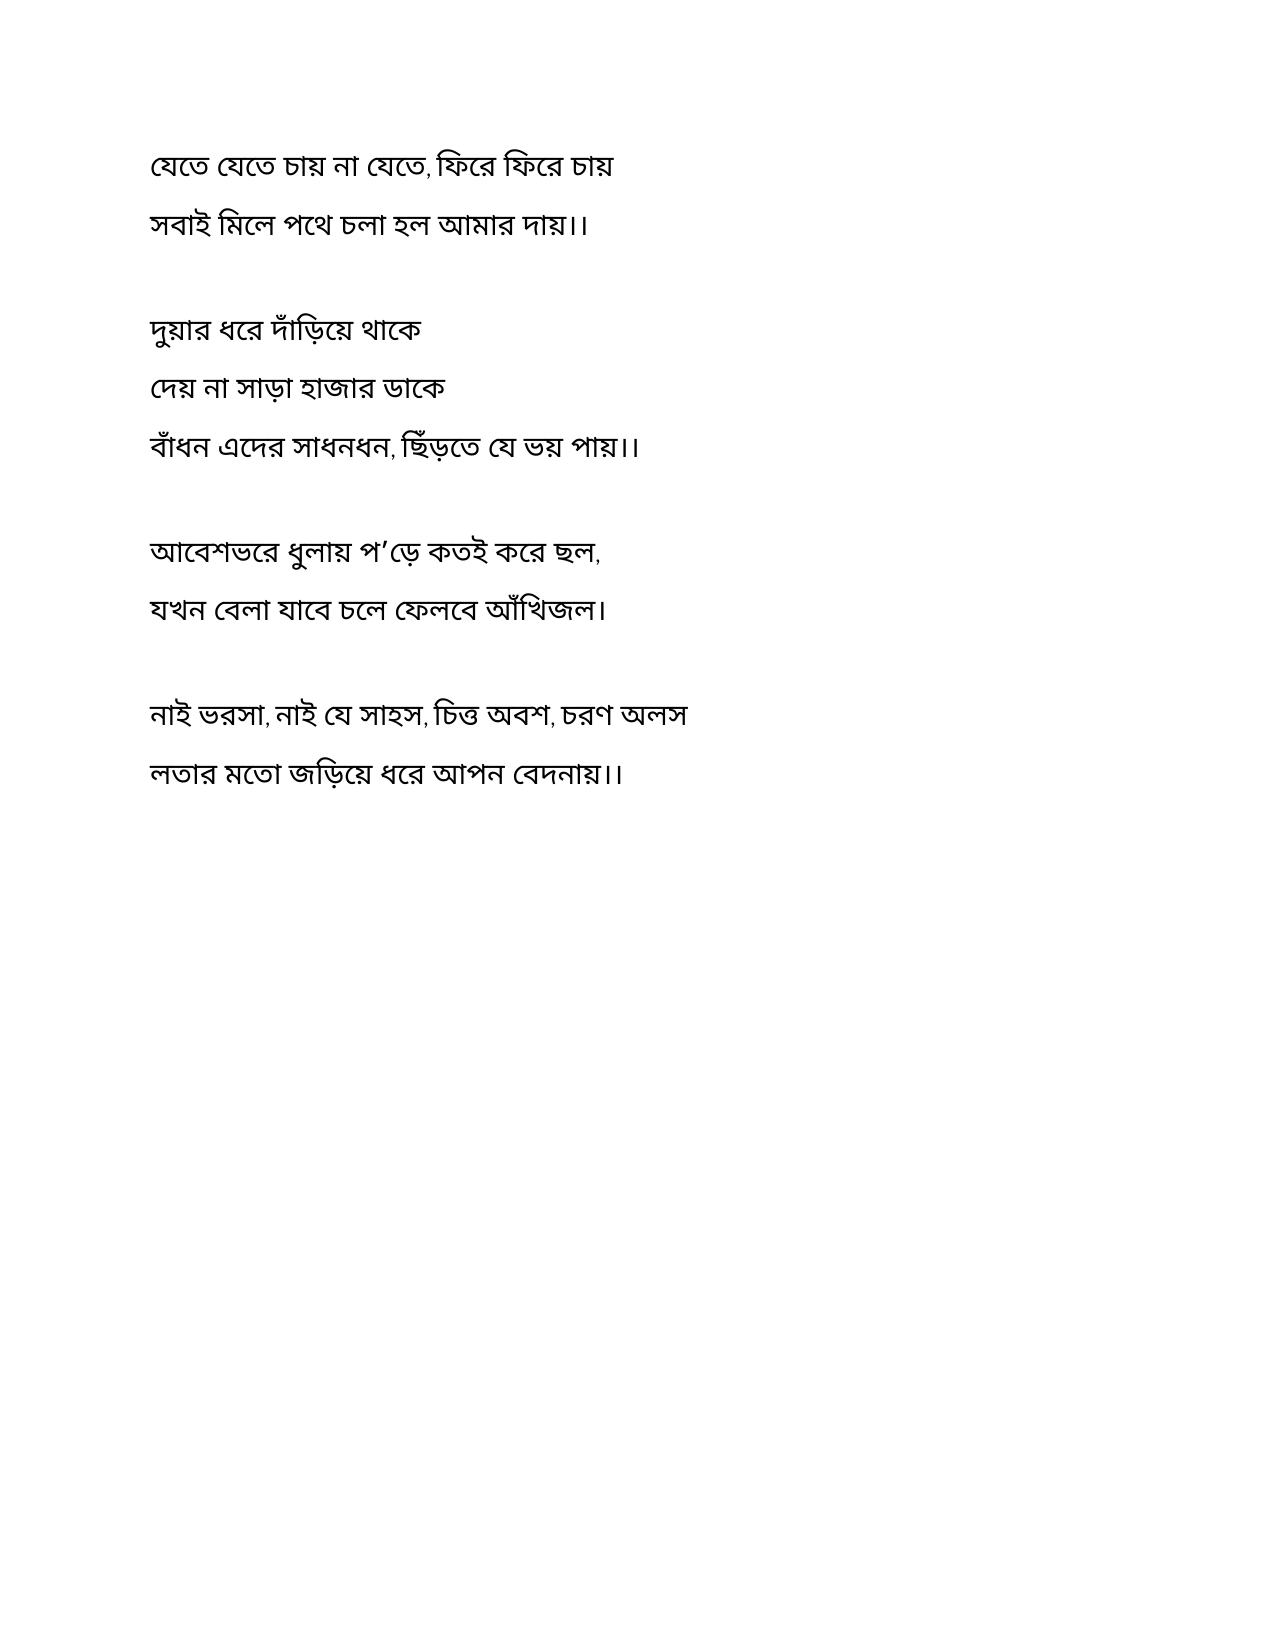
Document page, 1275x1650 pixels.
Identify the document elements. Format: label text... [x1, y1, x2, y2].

text দুয়ার ধরে দাঁড়িয়ে থাকে [150, 313, 1125, 352]
text আবেশভরে ধুলায় প’ড়ে কতই করে ছল, [150, 535, 1125, 574]
text নাই ভরসা, নাই যে সাহস, চিত্ত অবশ, চরণ অলস [150, 699, 1125, 738]
text বাঁধন এদের সাধনধন, ছিঁড়তে যে ভয় পায়।। [150, 430, 1125, 469]
text যখন বেলা যাবে চলে ফেলবে আঁখিজল। [150, 594, 1125, 632]
text সবাই মিলে পথে চলা হল আমার দায়।। [150, 208, 1125, 247]
text যেতে যেতে চায় না যেতে, ফিরে ফিরে চায় [150, 150, 1125, 189]
text লতার মতো জড়িয়ে ধরে আপন বেদনায়।। [150, 757, 1125, 796]
text দেয় না সাড়া হাজার ডাকে [150, 372, 1125, 411]
